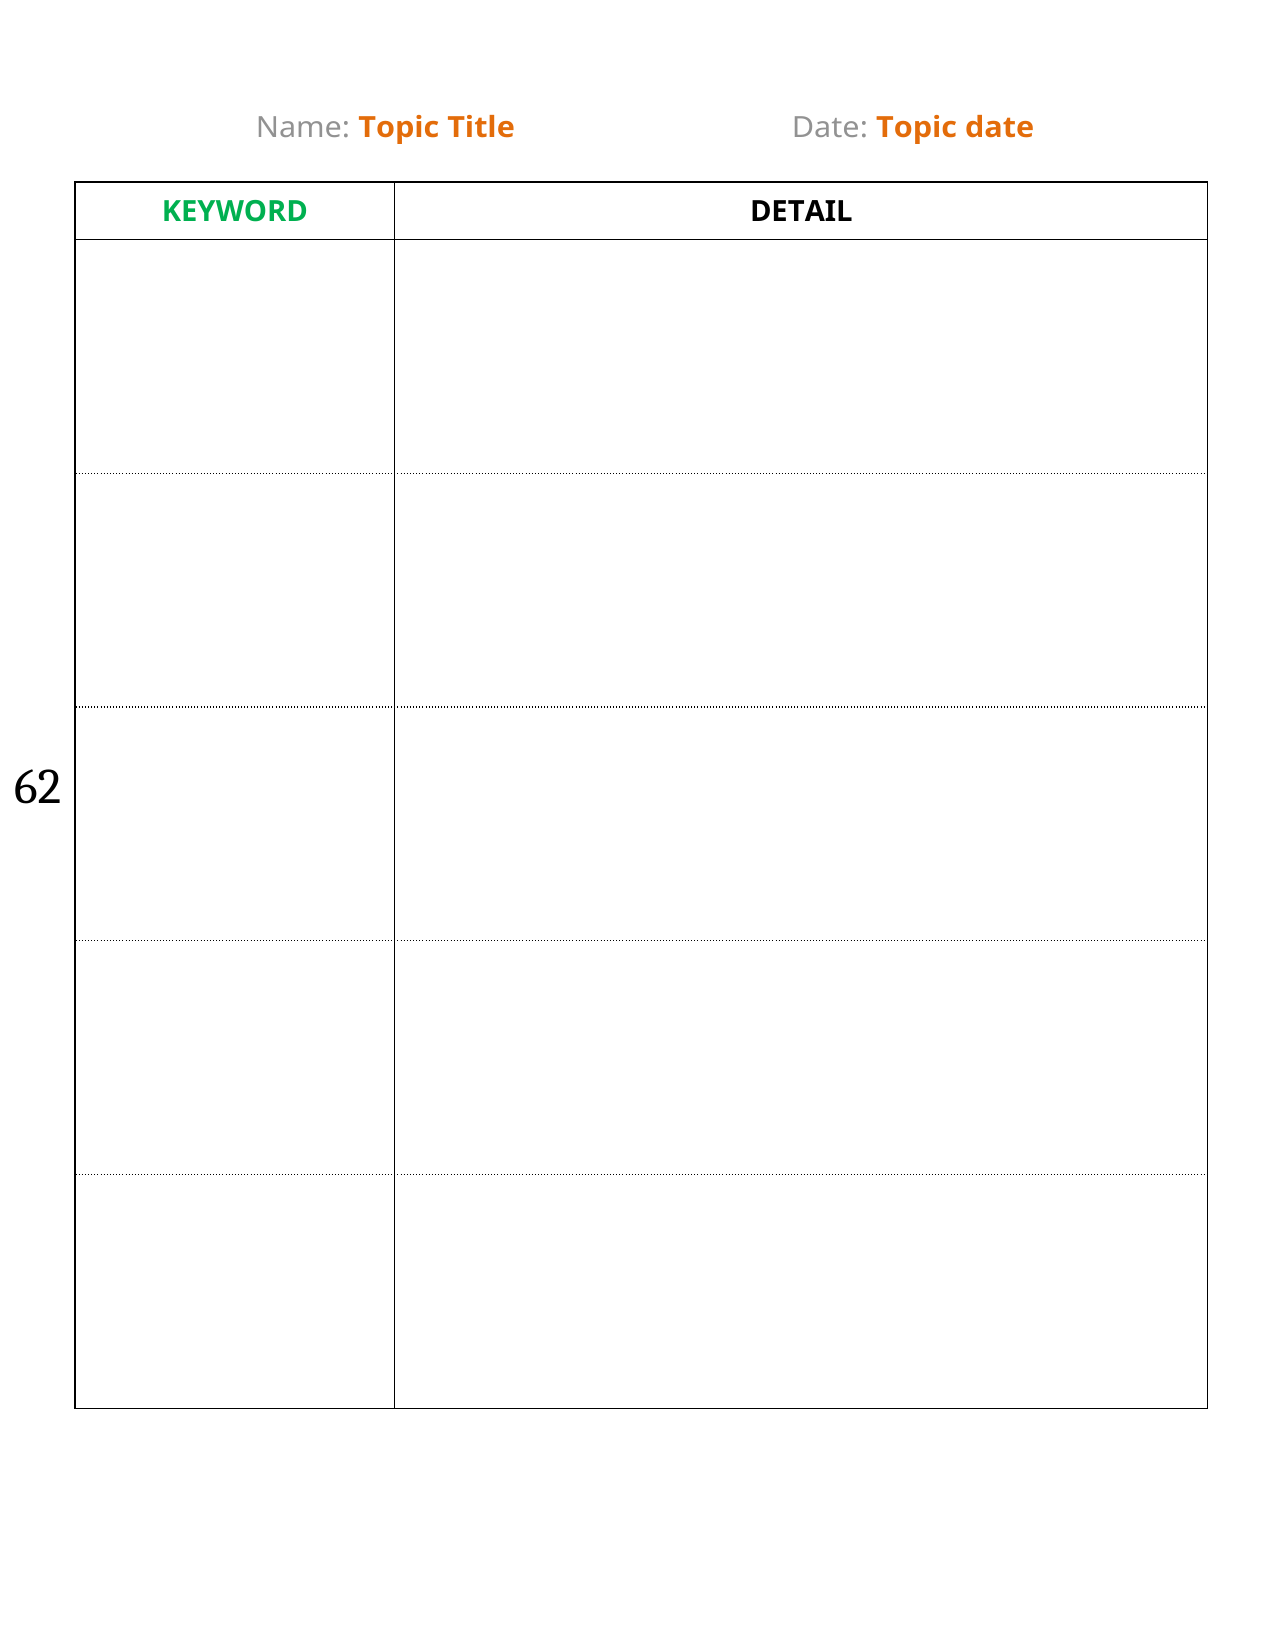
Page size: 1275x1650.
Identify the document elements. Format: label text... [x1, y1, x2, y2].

table_cell [395, 940, 1207, 1174]
text Name: Topic Title Date: Topic date [89, 106, 1200, 146]
table_header KEYWORD [76, 183, 394, 239]
table_cell [76, 240, 394, 472]
table_cell [395, 706, 1207, 940]
table_cell [76, 706, 394, 940]
table_cell [395, 473, 1207, 706]
table_cell [395, 240, 1207, 472]
table_cell [76, 1174, 394, 1408]
table_header DETAIL [395, 183, 1207, 239]
table_cell [76, 940, 394, 1174]
table_cell [76, 473, 394, 706]
table_cell [395, 1174, 1207, 1408]
